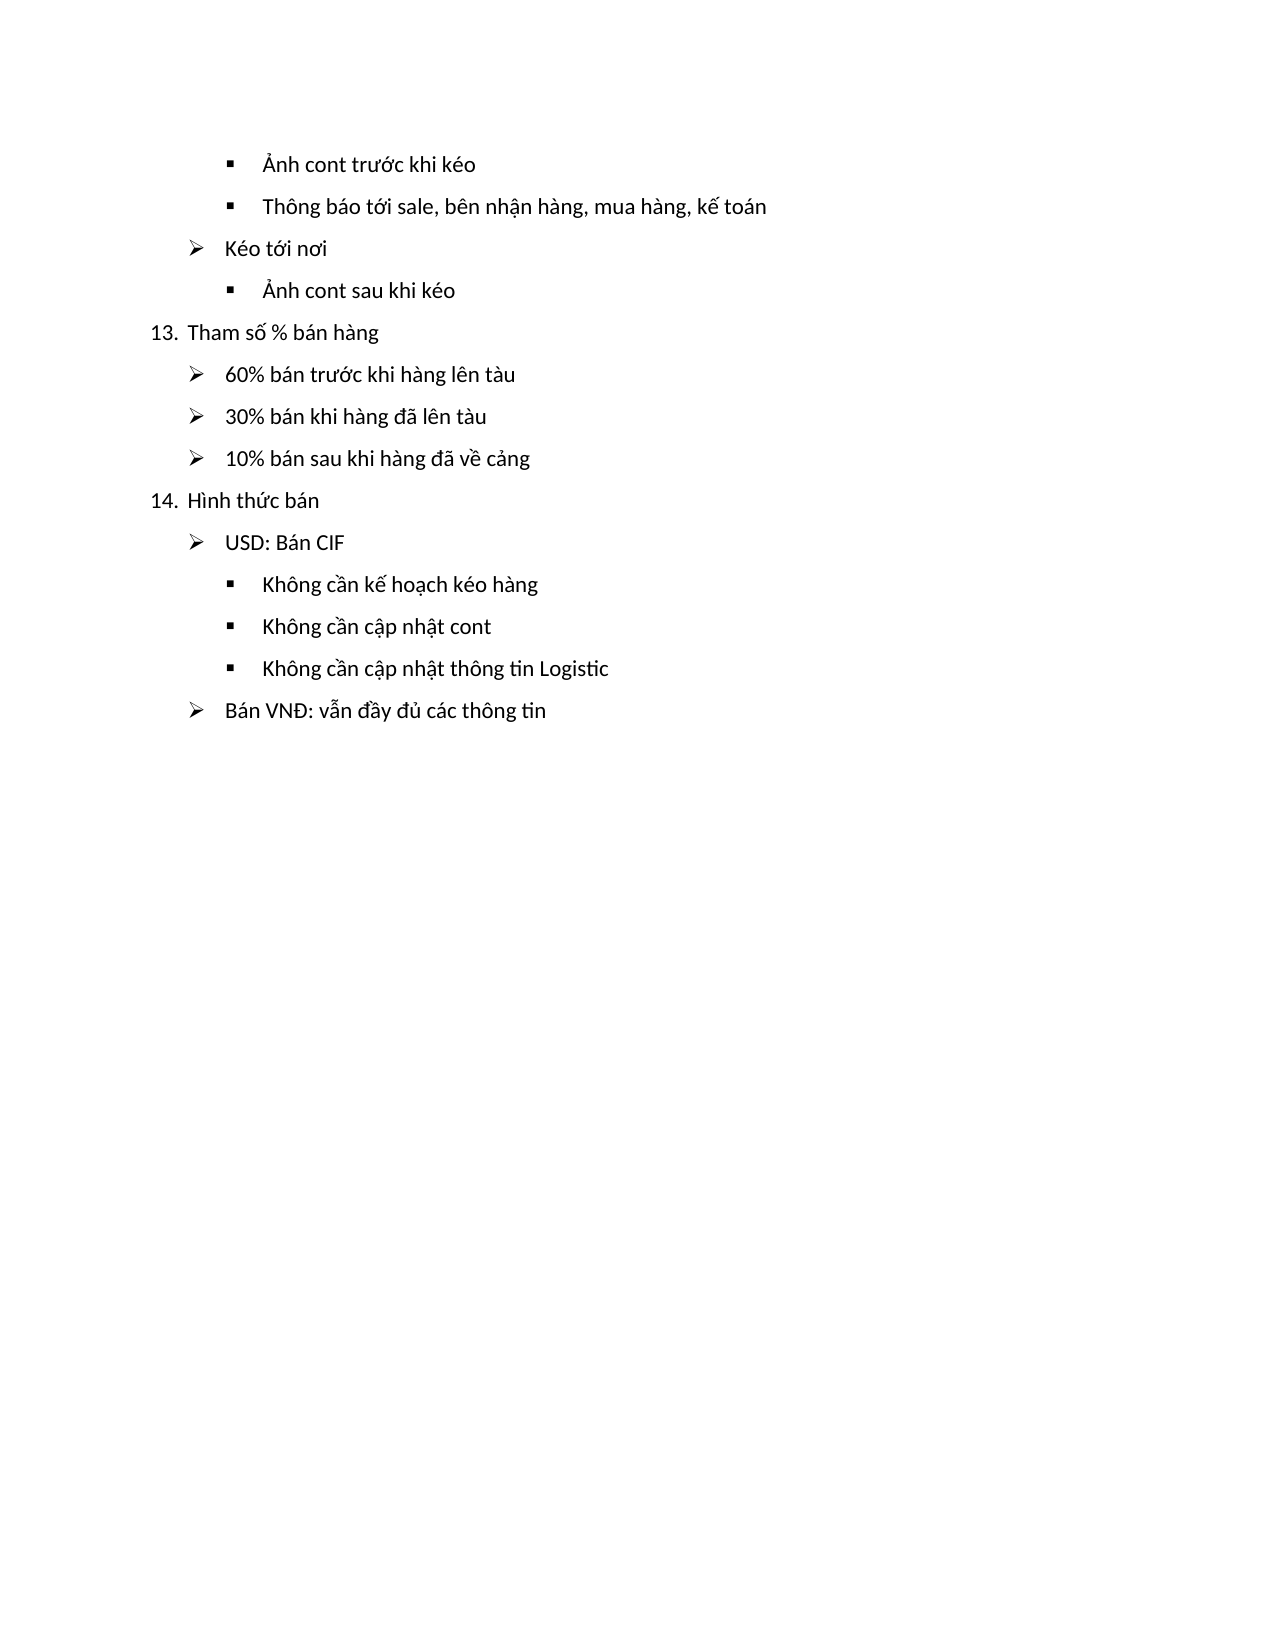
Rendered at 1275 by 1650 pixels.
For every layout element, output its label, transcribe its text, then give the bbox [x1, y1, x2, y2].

list Không cần cập nhật cont [225, 612, 1125, 640]
list Ảnh cont sau khi kéo [225, 276, 1125, 304]
list Không cần kế hoạch kéo hàng [225, 570, 1125, 598]
list Hình thức bán [150, 486, 1125, 514]
list Thông báo tới sale, bên nhận hàng, mua hàng, kế toán [225, 192, 1125, 220]
list Bán VNĐ: vẫn đầy đủ các thông tin [187, 696, 1125, 724]
list USD: Bán CIF [187, 528, 1125, 556]
list Ảnh cont trước khi kéo [225, 150, 1125, 178]
list 30% bán khi hàng đã lên tàu [187, 402, 1125, 430]
list 10% bán sau khi hàng đã về cảng [187, 444, 1125, 472]
list 60% bán trước khi hàng lên tàu [187, 360, 1125, 388]
list Không cần cập nhật thông tin Logistic [225, 654, 1125, 682]
list Kéo tới nơi [187, 234, 1125, 262]
list Tham số % bán hàng [150, 318, 1125, 346]
